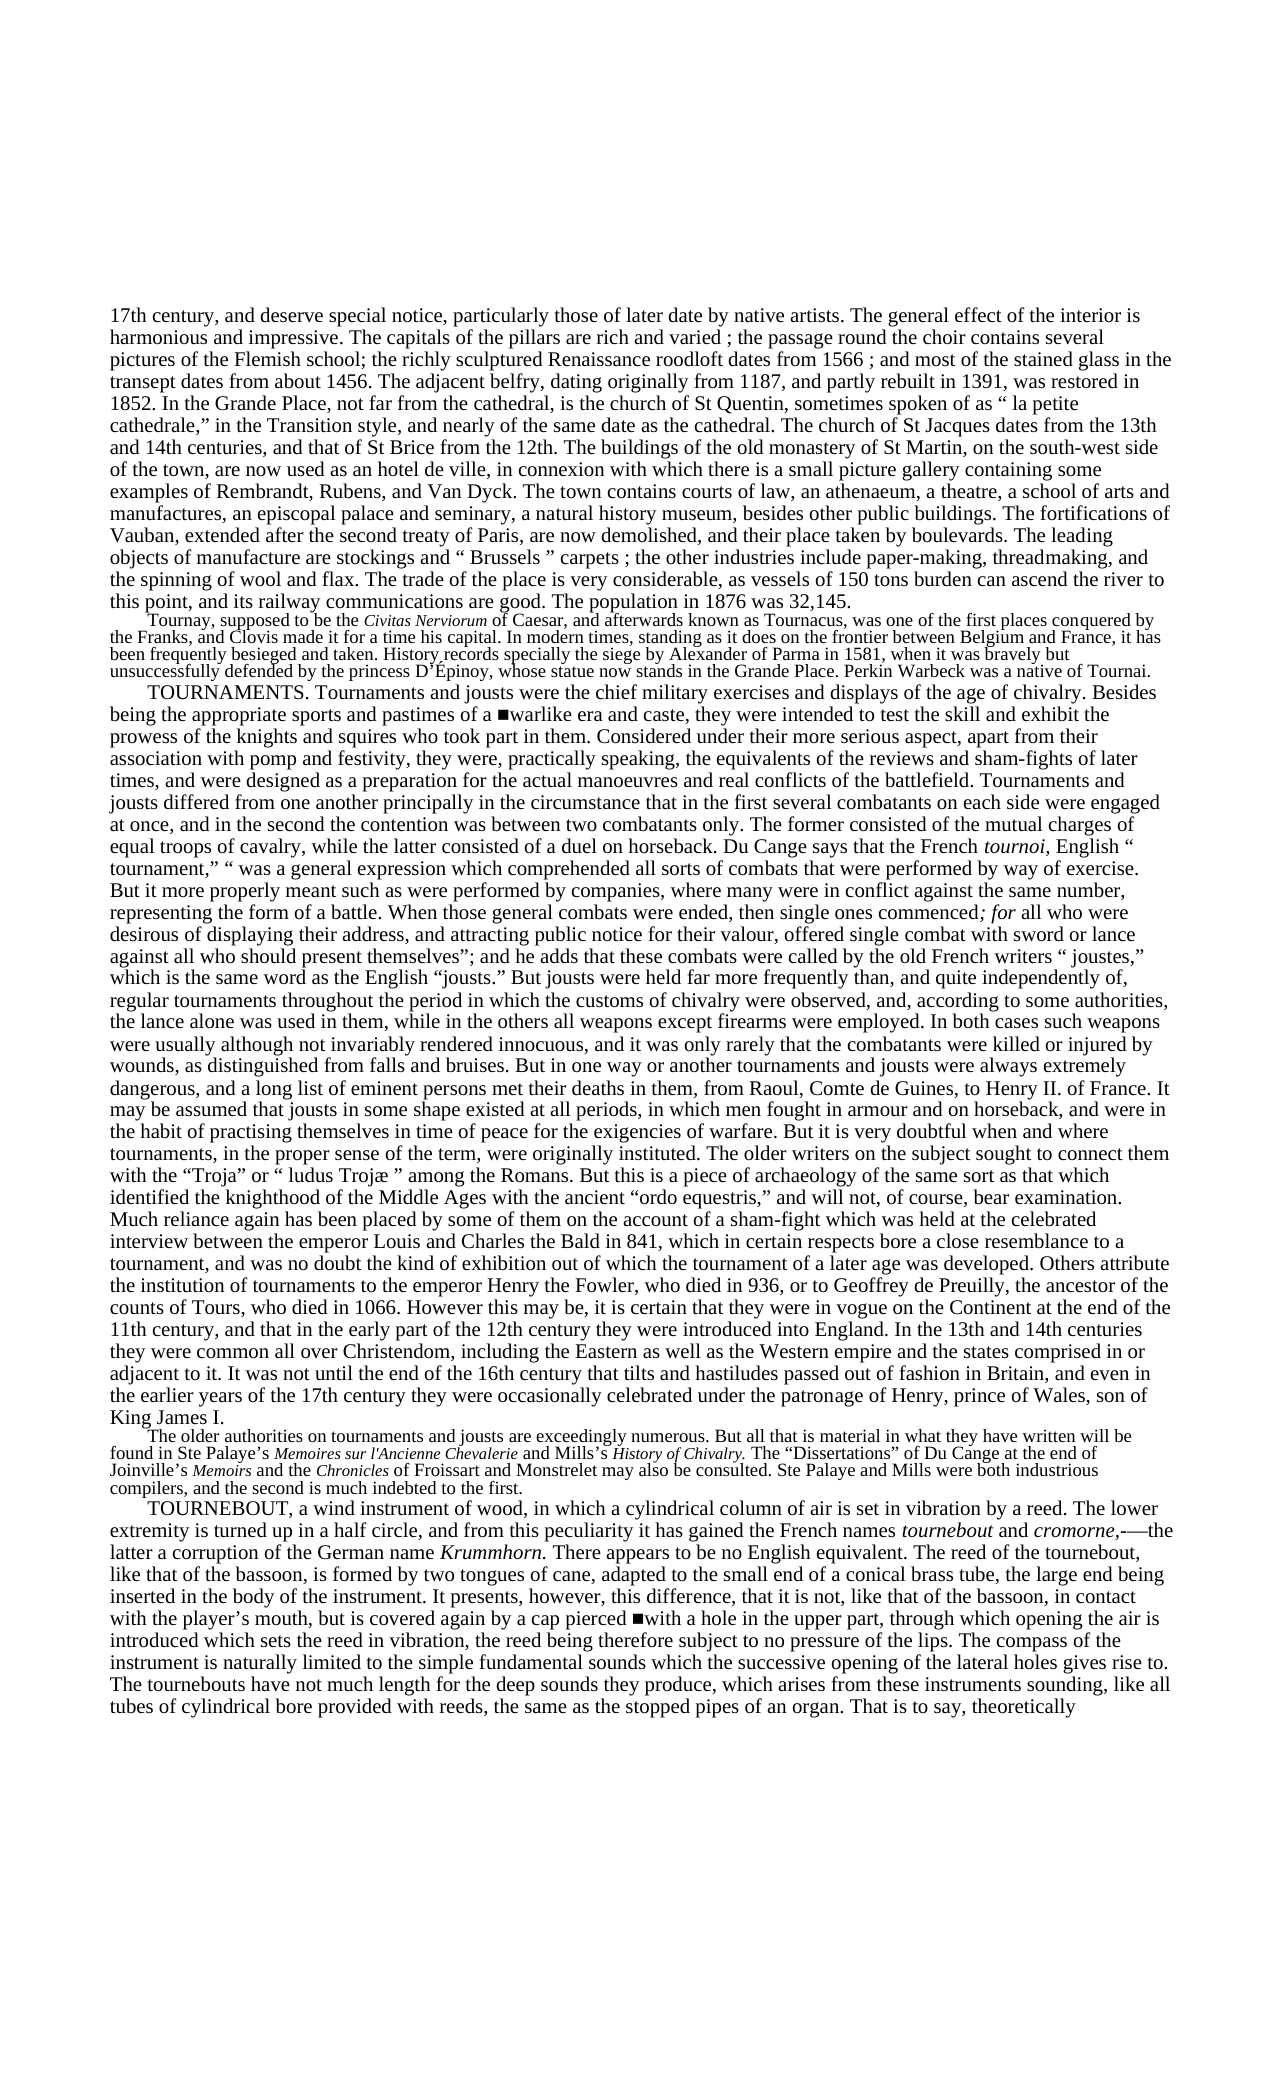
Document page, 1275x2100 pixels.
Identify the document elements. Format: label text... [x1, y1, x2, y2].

text TOURNAMENTS. Tournaments and jousts were the chief military exercises and displays of the age of chivalry. Besides being the appropriate sports and pastimes of a ■warlike era and caste, they were intended to test the skill and exhibit the prowess of the knights and squires who took part in them. Considered under their more serious aspect, apart from their association with pomp and festivity, they were, practically speaking, the equivalents of the reviews and sham-fights of later times, and were designed as a preparation for the actual manoeuvres and real conflicts of the battlefield. Tournaments and jousts differed from one another principally in the circumstance that in the first several combatants on each side were engaged at once, and in the second the contention was between two combatants only. The former consisted of the mutual charges of equal troops of cavalry, while the latter consisted of a duel on horseback. Du Cange says that the French tournoi, English “ tournament,” “ was a general expression which comprehended all sorts of combats that were performed by way of exercise. But it more properly meant such as were performed by companies, where many were in conflict against the same number, representing the form of a battle. When those general combats were ended, then single ones commenced; for all who were desirous of displaying their address, and attracting public notice for their valour, offered single combat with sword or lance against all who should present themselves”; and he adds that these combats were called by the old French writers “ joustes,” which is the same word as the English “jousts.” But jousts were held far more frequently than, and quite independently of, regular tournaments throughout the period in which the customs of chivalry were observed, and, according to some authorities, the lance alone was used in them, while in the others all weapons except firearms were employed. In both cases such weapons were usually although not invariably rendered innocuous, and it was only rarely that the combatants were killed or injured by wounds, as distinguished from falls and bruises. But in one way or another tournaments and jousts were always extremely dangerous, and a long list of eminent persons met their deaths in them, from Raoul, Comte de Guines, to Henry II. of France. It may be assumed that jousts in some shape existed at all periods, in which men fought in armour and on horseback, and were in the habit of practising themselves in time of peace for the exigencies of warfare. But it is very doubtful when and where tournaments, in the proper sense of the term, were originally instituted. The older writers on the subject sought to connect them with the “Troja” or “ ludus Trojæ ” among the Romans. But this is a piece of archaeology of the same sort as that which identified the knighthood of the Middle Ages with the ancient “ordo equestris,” and will not, of course, bear examination. Much reliance again has been placed by some of them on the account of a sham-fight which was held at the celebrated interview between the emperor Louis and Charles the Bald in 841, which in certain respects bore a close resemblance to a tournament, and was no doubt the kind of exhibition out of which the tournament of a later age was developed. Others attribute the institution of tournaments to the emperor Henry the Fowler, who died in 936, or to Geoffrey de Preuilly, the ancestor of the counts of Tours, who died in 1066. However this may be, it is certain that they were in vogue on the Continent at the end of the 11th century, and that in the early part of the 12th century they were introduced into England. In the 13th and 14th centuries they were common all over Christendom, including the Eastern as well as the Western empire and the states comprised in or adjacent to it. It was not until the end of the 16th century that tilts and hastiludes passed out of fashion in Britain, and even in the earlier years of the 17th century they were occasionally celebrated under the patronage of Henry, prince of Wales, son of King James I. [109, 682, 1174, 1429]
text Tournay, supposed to be the Civitas Nerviorum of Caesar, and afterwards known as Tournacus, was one of the first places conquered by the Franks, and Clovis made it for a time his capital. In modern times, standing as it does on the frontier between Belgium and France, it has been frequently besieged and taken. History records specially the siege by Alexander of Parma in 1581, when it was bravely but unsuccessfully defended by the princess D’Épinoy, whose statue now stands in the Grande Place. Perkin Warbeck was a native of Tournai. [109, 613, 1174, 682]
text TOURNEBOUT, a wind instrument of wood, in which a cylindrical column of air is set in vibration by a reed. The lower extremity is turned up in a half circle, and from this peculiarity it has gained the French names tournebout and cromorne,-—the latter a corruption of the German name Krummhorn. There appears to be no English equivalent. The reed of the tournebout, like that of the bassoon, is formed by two tongues of cane, adapted to the small end of a conical brass tube, the large end being inserted in the body of the instrument. It presents, however, this difference, that it is not, like that of the bassoon, in contact with the player’s mouth, but is covered again by a cap pierced ■with a hole in the upper part, through which opening the air is introduced which sets the reed in vibration, the reed being therefore subject to no pressure of the lips. The compass of the instrument is naturally limited to the simple fundamental sounds which the successive opening of the lateral holes gives rise to. The tournebouts have not much length for the deep sounds they produce, which arises from these instruments sounding, like all tubes of cylindrical bore provided with reeds, the same as the stopped pipes of an organ. That is to say, theoretically [109, 1498, 1174, 1718]
text The older authorities on tournaments and jousts are exceedingly numerous. But all that is material in what they have written will be found in Ste Palaye’s Memoires sur l'Ancienne Chevalerie and Mills’s History of Chivalry. The “Dissertations” of Du Cange at the end of Joinville’s Memoirs and the Chronicles of Froissart and Monstrelet may also be consulted. Ste Palaye and Mills were both industrious compilers, and the second is much indebted to the first. [109, 1429, 1174, 1498]
text 17th century, and deserve special notice, particularly those of later date by native artists. The general effect of the interior is harmonious and impressive. The capitals of the pillars are rich and varied ; the passage round the choir contains several pictures of the Flemish school; the richly sculptured Renaissance roodloft dates from 1566 ; and most of the stained glass in the transept dates from about 1456. The adjacent belfry, dating originally from 1187, and partly rebuilt in 1391, was restored in 1852. In the Grande Place, not far from the cathedral, is the church of St Quentin, sometimes spoken of as “ la petite cathedrale,” in the Transition style, and nearly of the same date as the cathedral. The church of St Jacques dates from the 13th and 14th centuries, and that of St Brice from the 12th. The buildings of the old monastery of St Martin, on the south-west side of the town, are now used as an hotel de ville, in connexion with which there is a small picture gallery containing some examples of Rembrandt, Rubens, and Van Dyck. The town contains courts of law, an athenaeum, a theatre, a school of arts and manufactures, an episcopal palace and seminary, a natural history museum, besides other public buildings. The fortifications of Vauban, extended after the second treaty of Paris, are now demolished, and their place taken by boulevards. The leading objects of manufacture are stockings and “ Brussels ” carpets ; the other industries include paper-making, threadmaking, and the spinning of wool and flax. The trade of the place is very considerable, as vessels of 150 tons burden can ascend the river to this point, and its railway communications are good. The population in 1876 was 32,145. [109, 305, 1174, 613]
